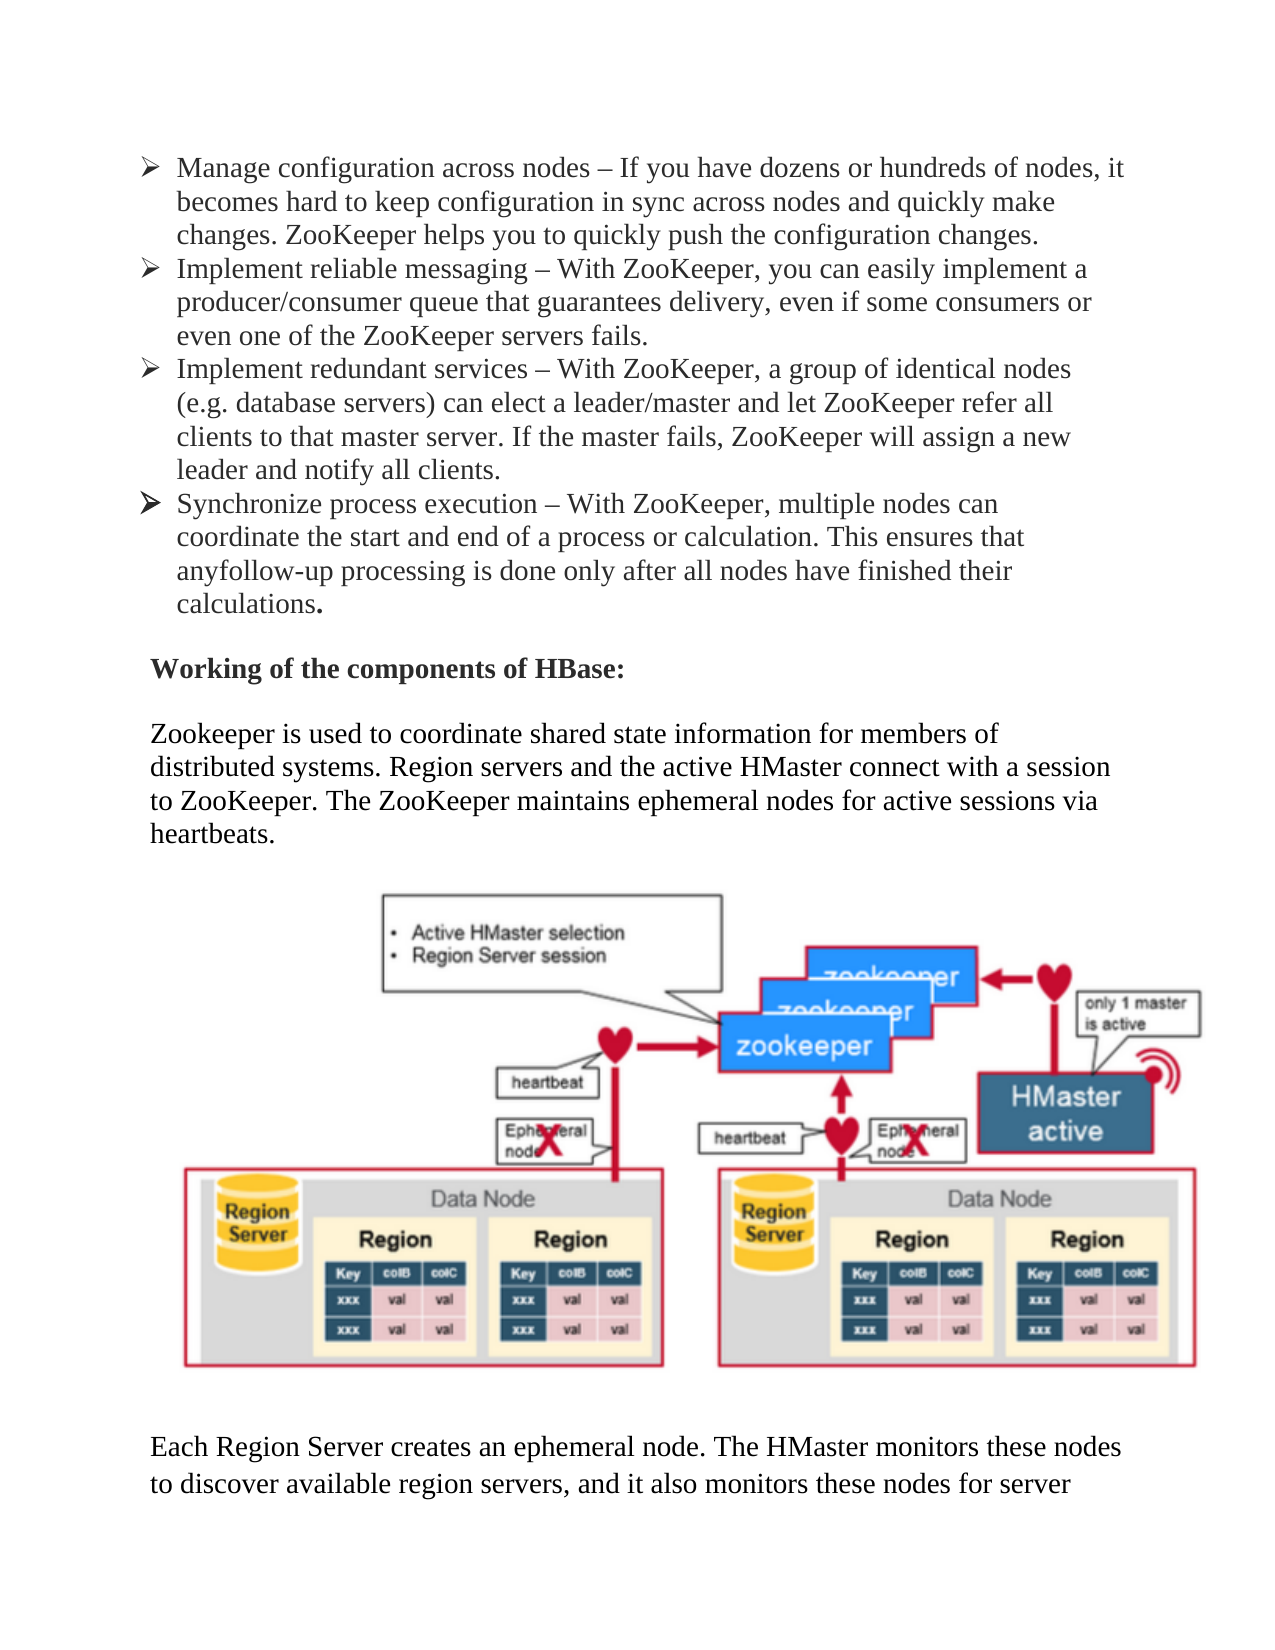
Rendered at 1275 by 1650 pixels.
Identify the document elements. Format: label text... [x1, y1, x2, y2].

list Implement reliable messaging – With ZooKeeper, you can easily implement a producer/consumer queue that guarantees delivery, even if some consumers or even one of the ZooKeeper servers fails. [139, 251, 1125, 351]
list Synchronize process execution – With ZooKeeper, multiple nodes can coordinate the start and end of a process or calculation. This ensures that anyfollow-up processing is done only after all nodes have finished their calculations. [139, 486, 1125, 620]
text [150, 1425, 1125, 1500]
list Implement redundant services – With ZooKeeper, a group of identical nodes (e.g. database servers) can elect a leader/master and let ZooKeeper refer all clients to that master server. If the master fails, ZooKeeper will assign a new leader and notify all clients. [139, 351, 1125, 486]
list Manage configuration across nodes – If you have dozens or hundreds of nodes, it becomes hard to keep configuration in sync across nodes and quickly make changes. ZooKeeper helps you to quickly push the configuration changes. [139, 150, 1125, 251]
text Working of the components of HBase: [150, 651, 1125, 685]
text Zookeeper is used to coordinate shared state information for members of distributed systems. Region servers and the active HMaster connect with a session to ZooKeeper. The ZooKeeper maintains ephemeral nodes for active sessions via heartbeats. [150, 716, 1125, 850]
picture [150, 881, 1275, 1396]
